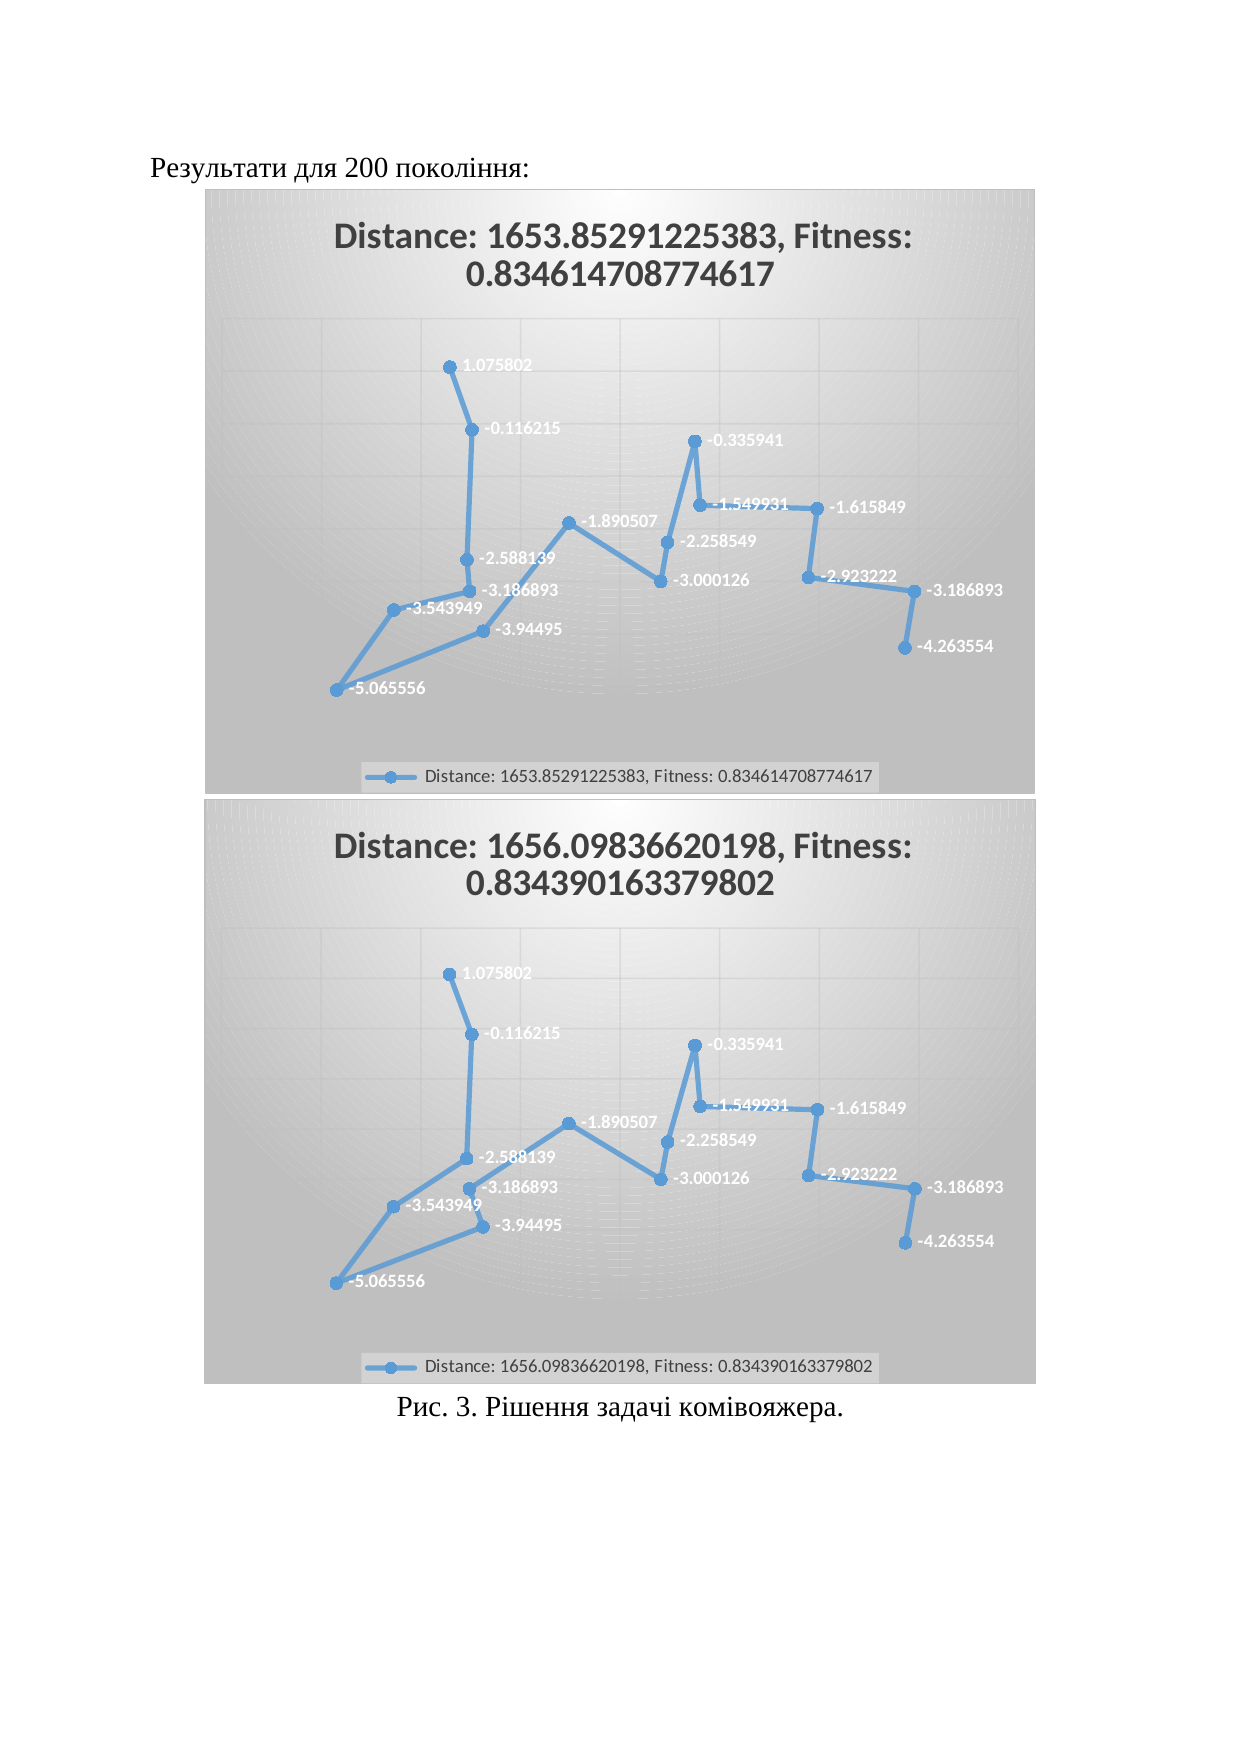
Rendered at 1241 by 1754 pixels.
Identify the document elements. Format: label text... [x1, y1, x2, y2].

text Рис. 3. Рішення задачі комівояжера. [150, 1389, 1090, 1423]
text Результати для 200 покоління: [150, 150, 1090, 183]
